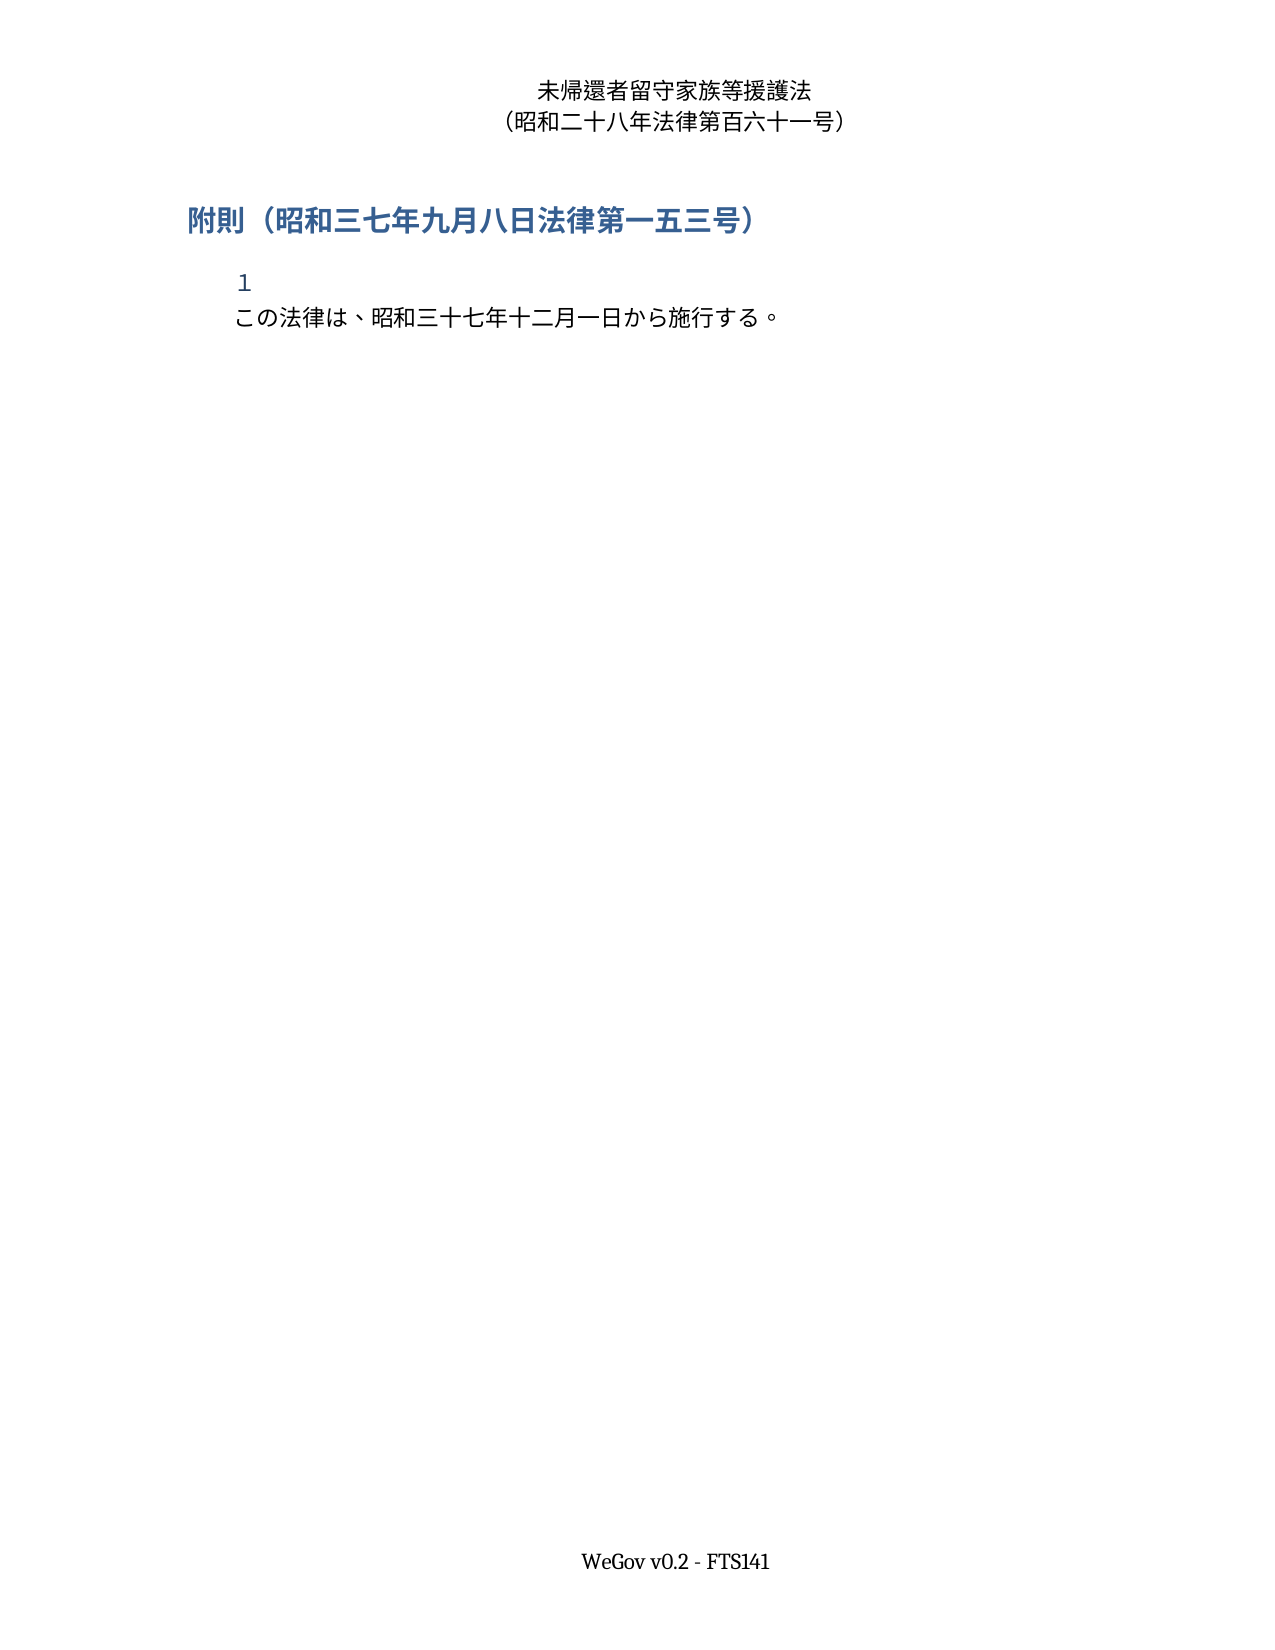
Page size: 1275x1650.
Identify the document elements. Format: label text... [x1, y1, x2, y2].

text この法律は、昭和三十七年十二月一日から施行する。 [233, 302, 1087, 334]
subtitle １ [233, 266, 1087, 298]
subtitle 附則（昭和三七年九月八日法律第一五三号） [187, 200, 1087, 240]
